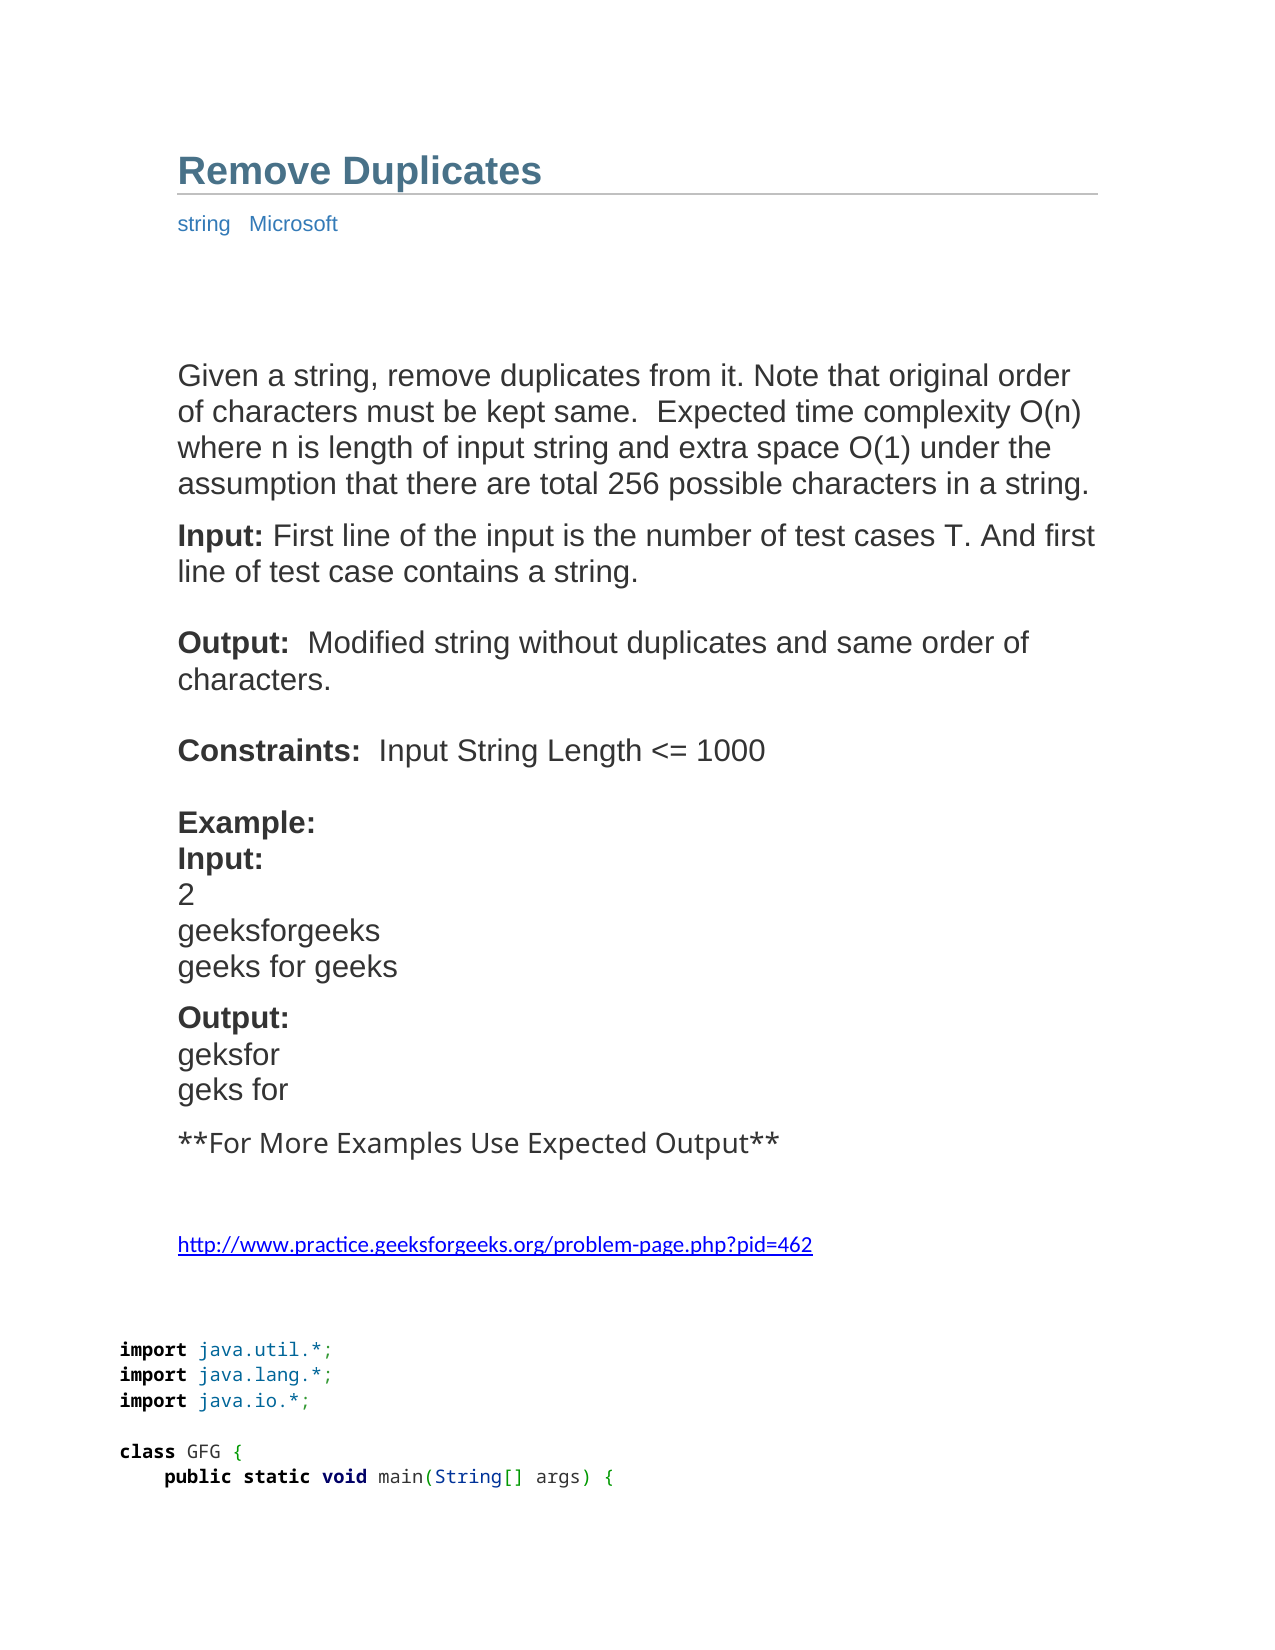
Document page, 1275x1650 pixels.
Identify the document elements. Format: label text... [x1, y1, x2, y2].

text string Microsoft [177, 210, 1098, 264]
text Given a string, remove duplicates from it. Note that original order of characters must be kept same. Expected time complexity O(n) where n is length of input string and extra space O(1) under the assumption that there are total 256 possible characters in a string. [177, 357, 1098, 501]
text **For More Examples Use Expected Output** [177, 1123, 1098, 1161]
text Remove Duplicates [177, 148, 1098, 193]
text http://www.practice.geeksforgeeks.org/problem-page.php?pid=462 [177, 1230, 1098, 1258]
text import java.io.*; [119, 1387, 1098, 1413]
text class GFG { [119, 1438, 1098, 1464]
text import java.util.*; [119, 1336, 1098, 1362]
text Input: First line of the input is the number of test cases T. And first line of test case contains a string. Output: Modified string without duplicates and same order of characters. Constraints: Input String Length <= 1000 Example: Input: 2 geeksforgeeks geeks for geeks [177, 517, 1098, 984]
text Output: geksfor geks for [177, 999, 1098, 1107]
text public static void main(String[] args) { [119, 1464, 1098, 1489]
text import java.lang.*; [119, 1362, 1098, 1387]
